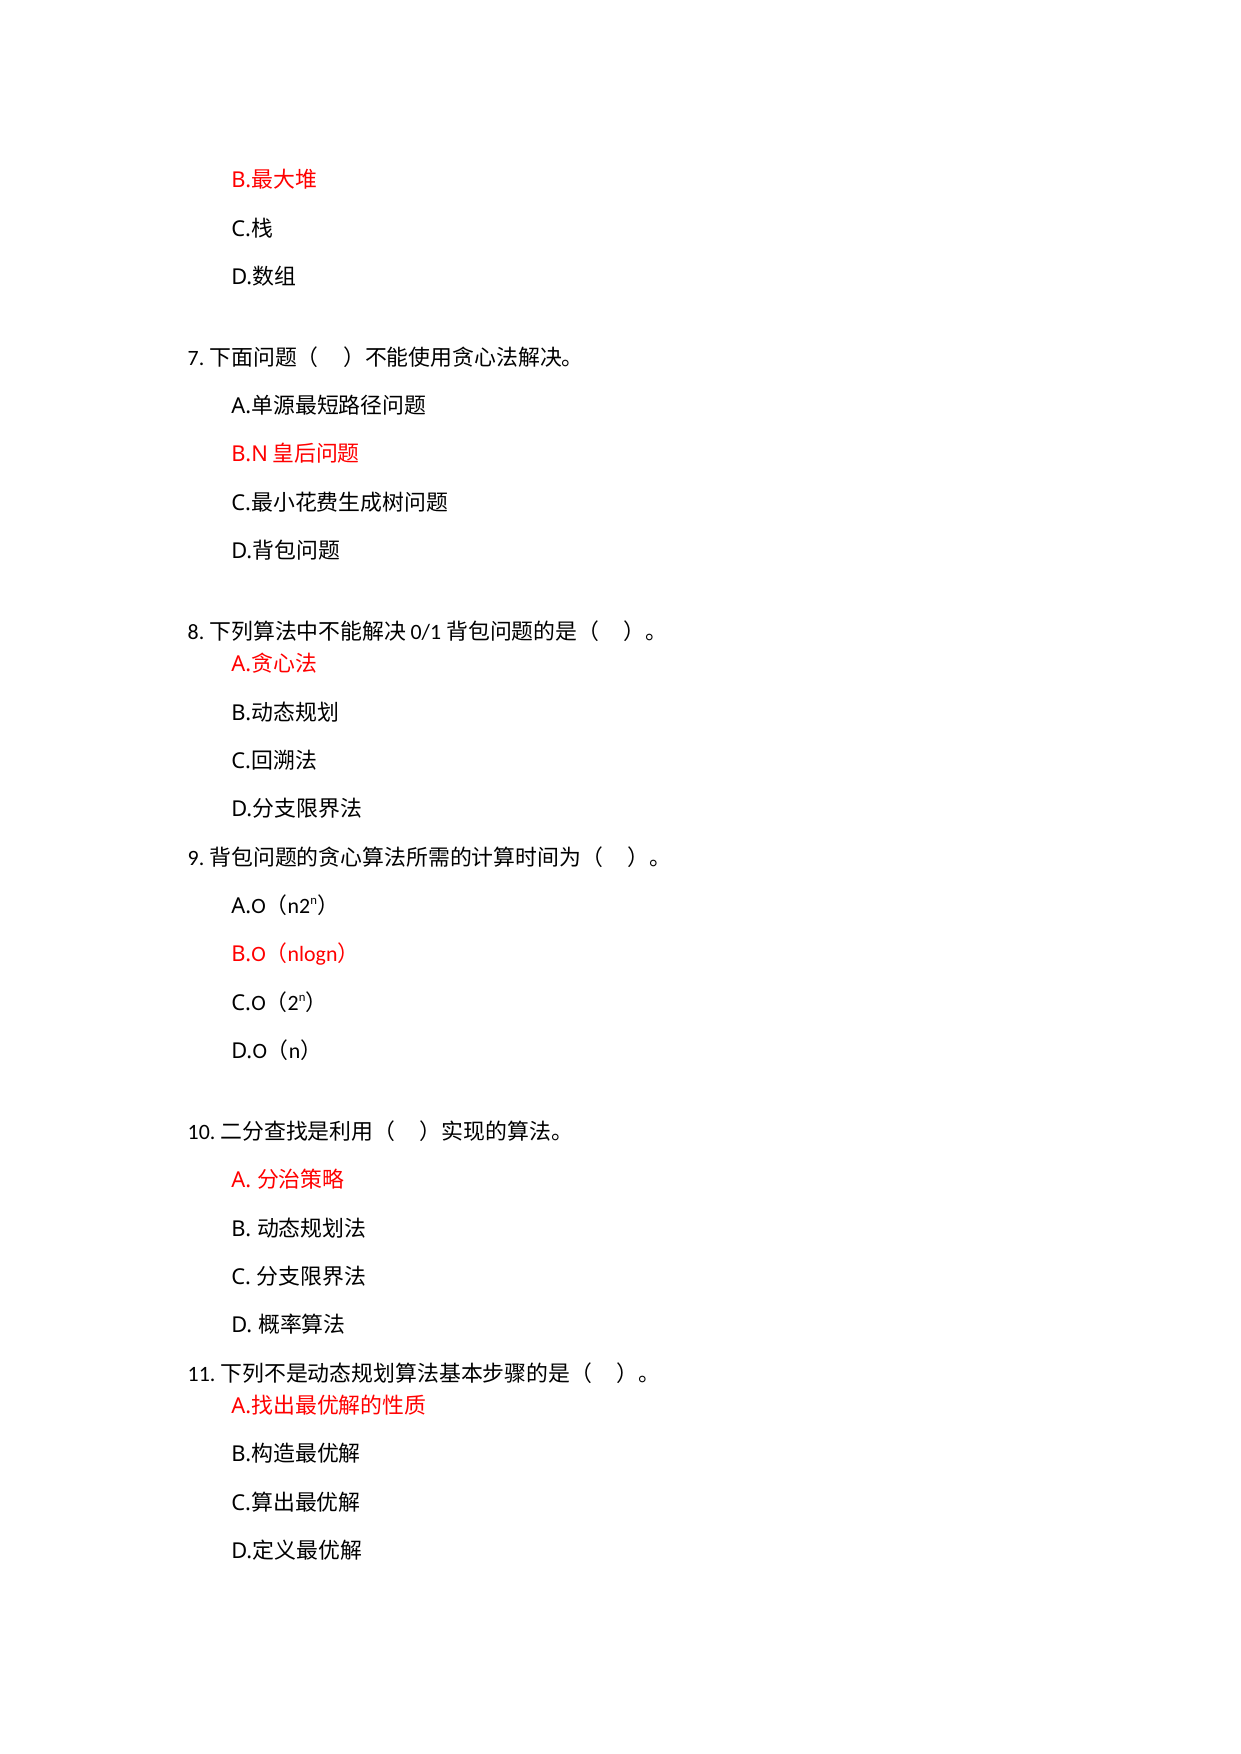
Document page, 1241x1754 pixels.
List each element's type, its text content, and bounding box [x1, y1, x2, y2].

text A.贪心法 [187, 646, 1053, 679]
text B.动态规划 [187, 694, 1053, 727]
text D.分支限界法 [187, 791, 1053, 824]
text D.定义最优解 [187, 1533, 1053, 1565]
text 10. 二分查找是利用（ ）实现的算法。 [187, 1114, 1053, 1146]
text C.最小花费生成树问题 [187, 484, 1053, 517]
text 7. 下面问题（ ）不能使用贪心法解决。 [187, 339, 1053, 372]
text C.O（2n） [187, 984, 1053, 1017]
text D.背包问题 [187, 533, 1053, 565]
text A.单源最短路径问题 [187, 388, 1053, 420]
text C.栈 [187, 210, 1053, 243]
text B.最大堆 [187, 162, 1053, 194]
text D. 概率算法 [187, 1307, 1053, 1339]
text B.构造最优解 [187, 1436, 1053, 1469]
text B.N皇后问题 [187, 436, 1053, 469]
text C.算出最优解 [187, 1484, 1053, 1517]
text C. 分支限界法 [187, 1259, 1053, 1291]
text 8. 下列算法中不能解决0/1 背包问题的是（ ）。 [187, 614, 1053, 646]
text D.O（n） [187, 1033, 1053, 1065]
text 9. 背包问题的贪心算法所需的计算时间为（ ）。 [187, 839, 1053, 872]
text A.O（n2n） [187, 888, 1053, 920]
text D.数组 [187, 259, 1053, 291]
text B.O（nlogn） [187, 936, 1053, 969]
text A. 分治策略 [187, 1162, 1053, 1194]
text 11. 下列不是动态规划算法基本步骤的是（ ）。 [187, 1355, 1053, 1388]
text A.找出最优解的性质 [187, 1388, 1053, 1420]
text B. 动态规划法 [187, 1210, 1053, 1243]
text C.回溯法 [187, 743, 1053, 775]
